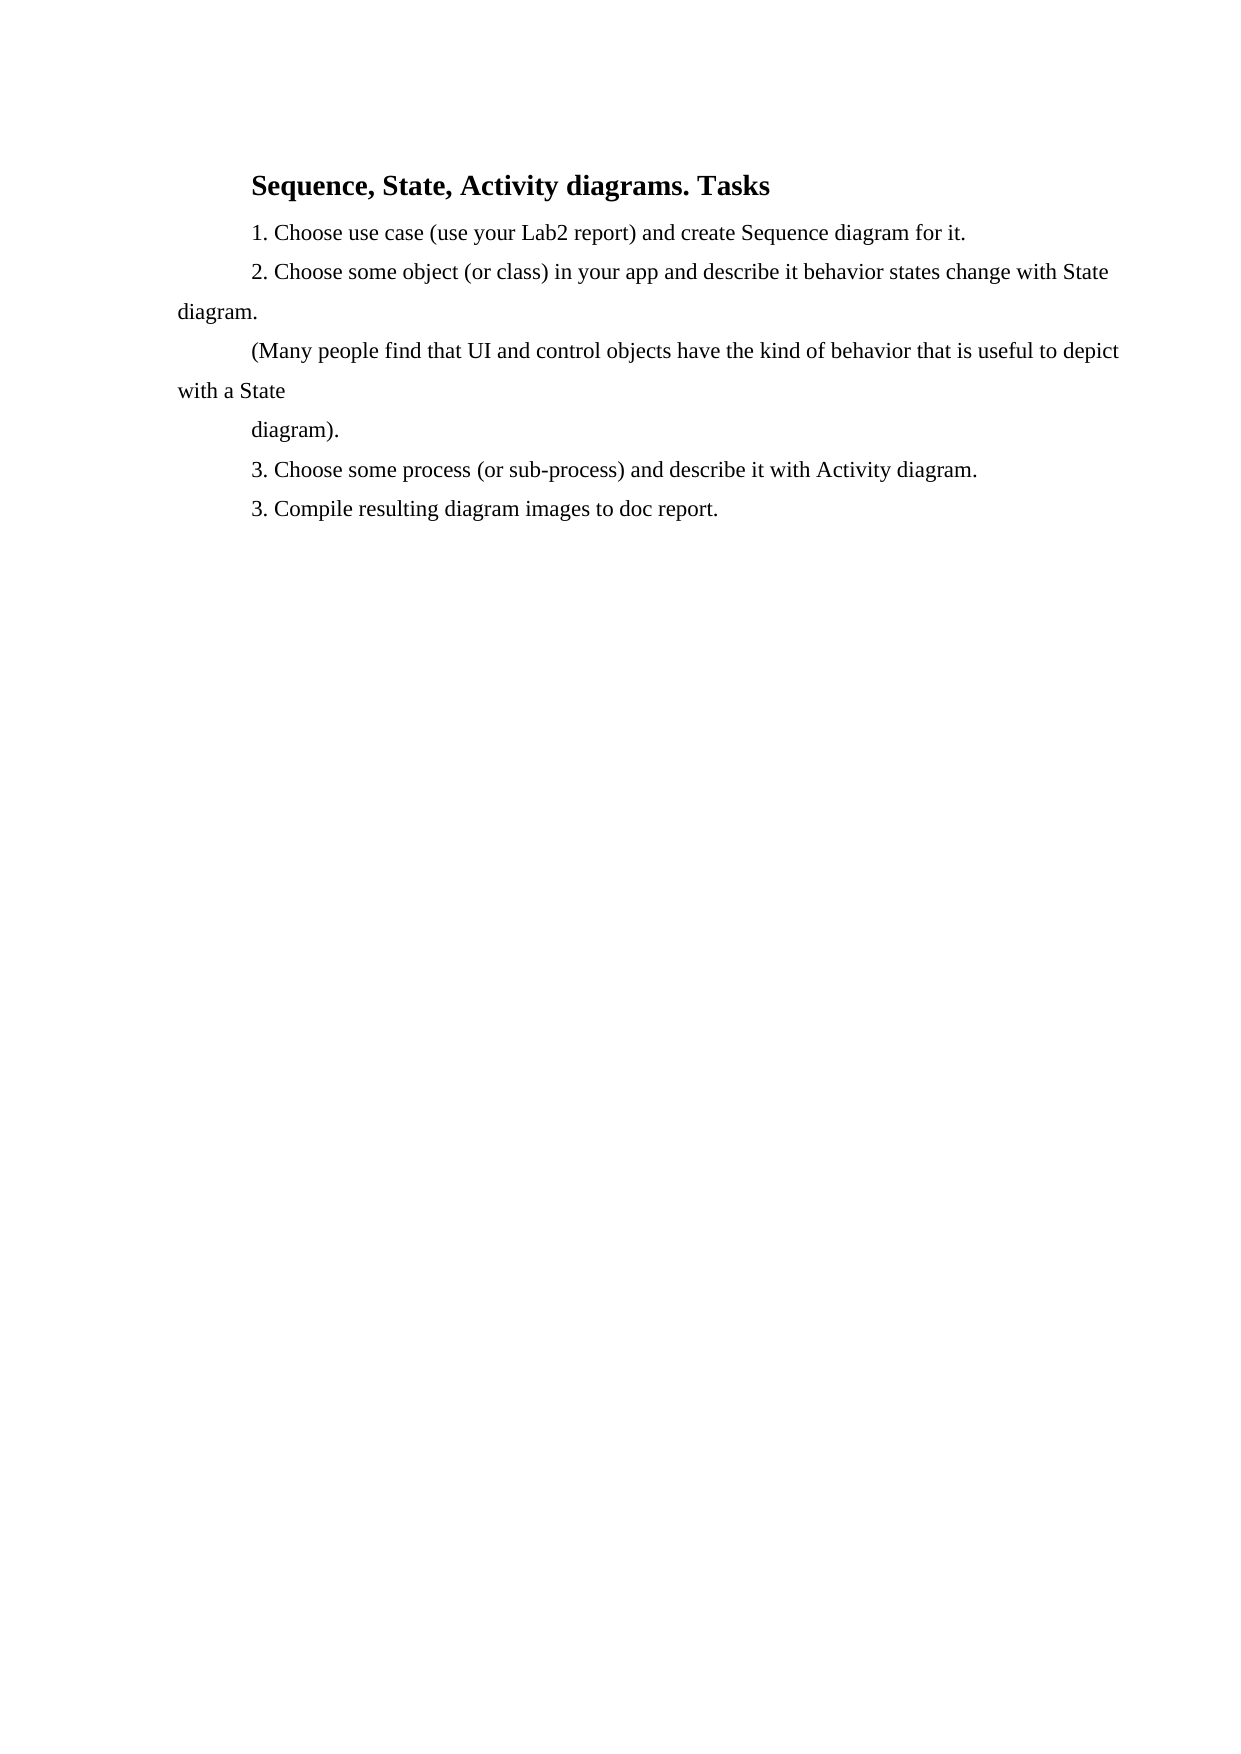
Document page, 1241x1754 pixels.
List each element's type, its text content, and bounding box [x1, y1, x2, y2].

text 1. Choose use case (use your Lab2 report) and create Sequence diagram for it. [177, 219, 1152, 245]
text diagram). [177, 416, 1152, 442]
text 2. Choose some object (or class) in your app and describe it behavior states change with State diagram. [177, 258, 1152, 324]
text 3. Choose some process (or sub-process) and describe it with Activity diagram. [177, 456, 1152, 482]
text 3. Compile resulting diagram images to doc report. [177, 495, 1152, 521]
text (Many people find that UI and control objects have the kind of behavior that is useful to depict with a State [177, 337, 1152, 403]
text Sequence, State, Activity diagrams. Tasks [177, 168, 1152, 202]
